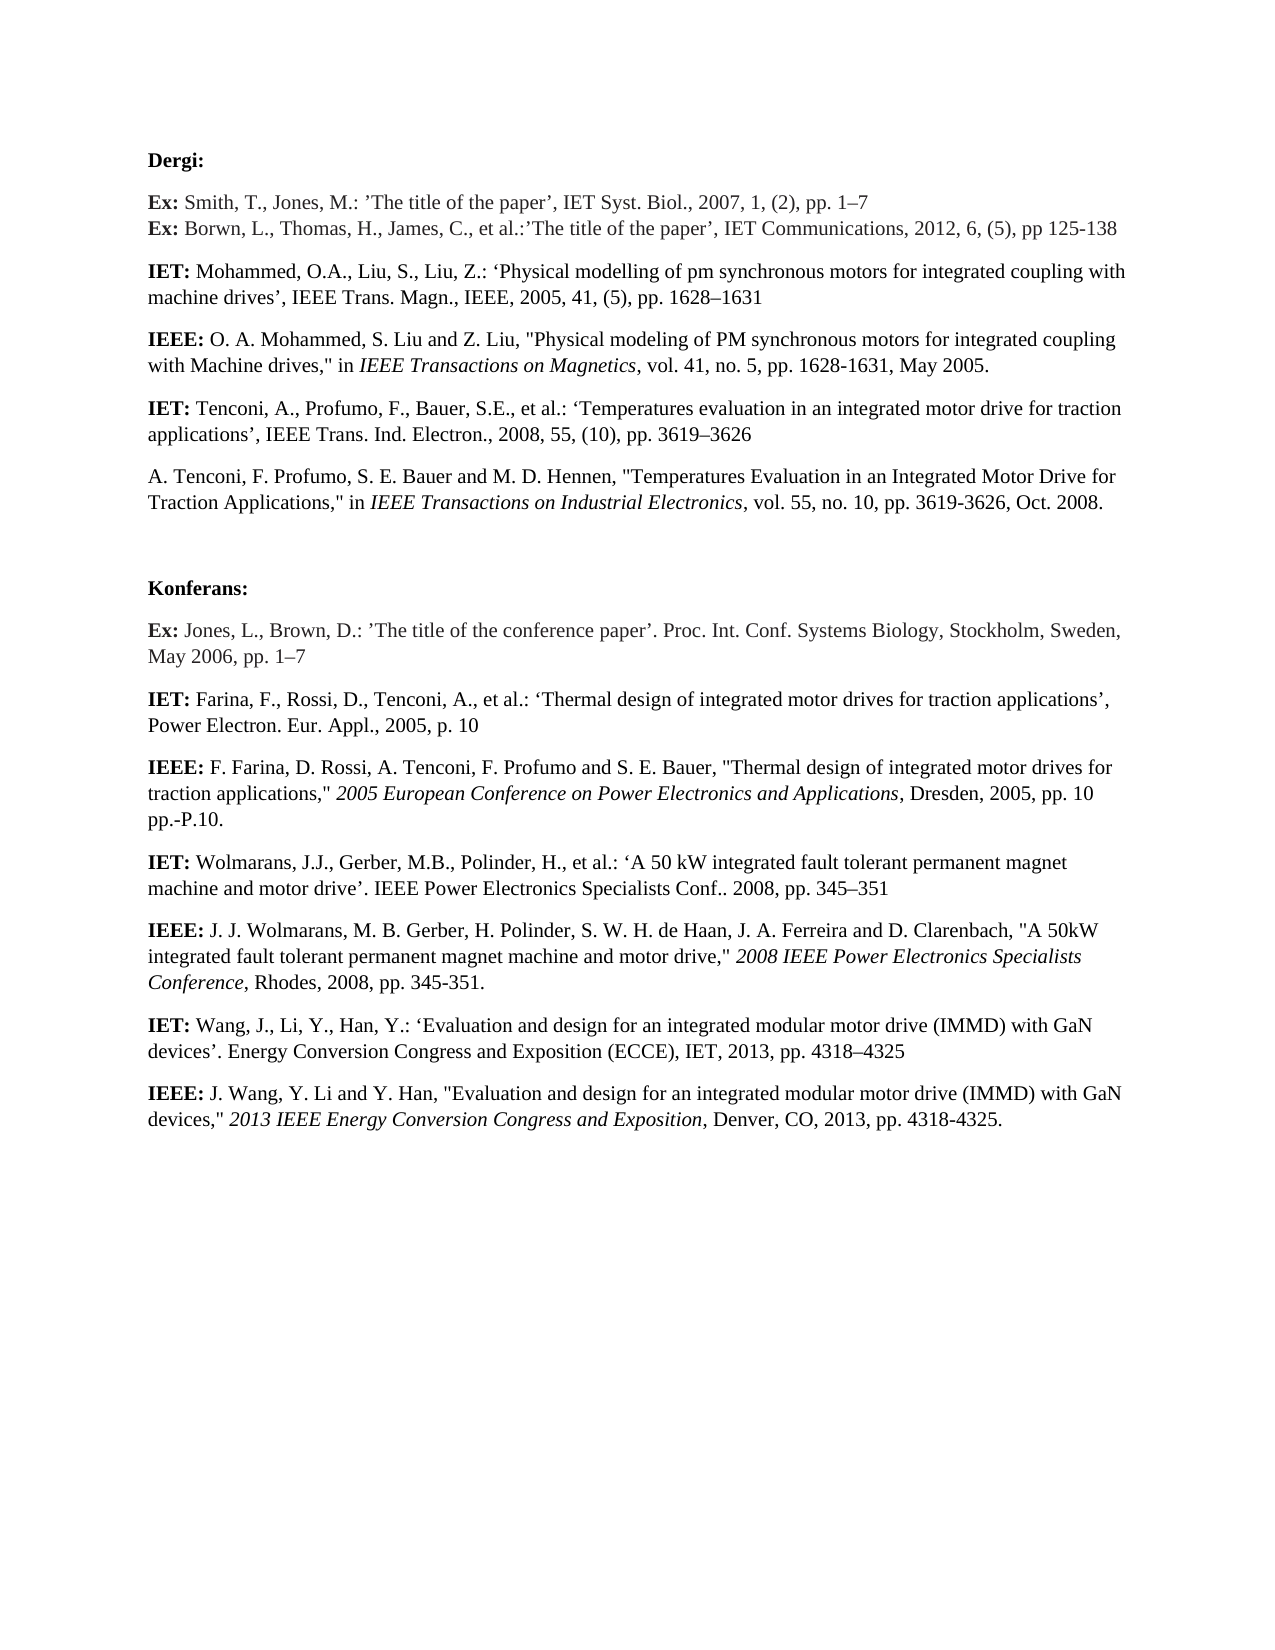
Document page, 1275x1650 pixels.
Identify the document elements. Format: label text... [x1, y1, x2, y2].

text IEEE: O. A. Mohammed, S. Liu and Z. Liu, "Physical modeling of PM synchronous motors for integrated coupling with Machine drives," in IEEE Transactions on Magnetics, vol. 41, no. 5, pp. 1628-1631, May 2005. [148, 327, 1127, 377]
text IET: Tenconi, A., Profumo, F., Bauer, S.E., et al.: ‘Temperatures evaluation in an integrated motor drive for traction applications’, IEEE Trans. Ind. Electron., 2008, 55, (10), pp. 3619–3626 [148, 396, 1127, 446]
text Ex: Smith, T., Jones, M.: ’The title of the paper’, IET Syst. Biol., 2007, 1, (2), pp. 1–7 Ex: Borwn, L., Thomas, H., James, C., et al.:’The title of the paper’, IET Communications, 2012, 6, (5), pp 125-138 [148, 190, 1127, 240]
text Konferans: [148, 576, 1127, 599]
text Ex: Jones, L., Brown, D.: ’The title of the conference paper’. Proc. Int. Conf. Systems Biology, Stockholm, Sweden, May 2006, pp. 1–7 [148, 618, 1127, 668]
text IET: Mohammed, O.A., Liu, S., Liu, Z.: ‘Physical modelling of pm synchronous motors for integrated coupling with machine drives’, IEEE Trans. Magn., IEEE, 2005, 41, (5), pp. 1628–1631 [148, 259, 1127, 309]
text IET: Farina, F., Rossi, D., Tenconi, A., et al.: ‘Thermal design of integrated motor drives for traction applications’, Power Electron. Eur. Appl., 2005, p. 10 [148, 687, 1127, 737]
text IEEE: F. Farina, D. Rossi, A. Tenconi, F. Profumo and S. E. Bauer, "Thermal design of integrated motor drives for traction applications," 2005 European Conference on Power Electronics and Applications, Dresden, 2005, pp. 10 pp.-P.10. [148, 755, 1127, 831]
text IET: Wolmarans, J.J., Gerber, M.B., Polinder, H., et al.: ‘A 50 kW integrated fault tolerant permanent magnet machine and motor drive’. IEEE Power Electronics Specialists Conf.. 2008, pp. 345–351 [148, 850, 1127, 900]
text IEEE: J. Wang, Y. Li and Y. Han, "Evaluation and design for an integrated modular motor drive (IMMD) with GaN devices," 2013 IEEE Energy Conversion Congress and Exposition, Denver, CO, 2013, pp. 4318-4325. [148, 1081, 1127, 1131]
text A. Tenconi, F. Profumo, S. E. Bauer and M. D. Hennen, "Temperatures Evaluation in an Integrated Motor Drive for Traction Applications," in IEEE Transactions on Industrial Electronics, vol. 55, no. 10, pp. 3619-3626, Oct. 2008. [148, 464, 1127, 514]
text IET: Wang, J., Li, Y., Han, Y.: ‘Evaluation and design for an integrated modular motor drive (IMMD) with GaN devices’. Energy Conversion Congress and Exposition (ECCE), IET, 2013, pp. 4318–4325 [148, 1013, 1127, 1063]
text IEEE: J. J. Wolmarans, M. B. Gerber, H. Polinder, S. W. H. de Haan, J. A. Ferreira and D. Clarenbach, "A 50kW integrated fault tolerant permanent magnet machine and motor drive," 2008 IEEE Power Electronics Specialists Conference, Rhodes, 2008, pp. 345-351. [148, 918, 1127, 994]
text Dergi: [148, 148, 1127, 172]
